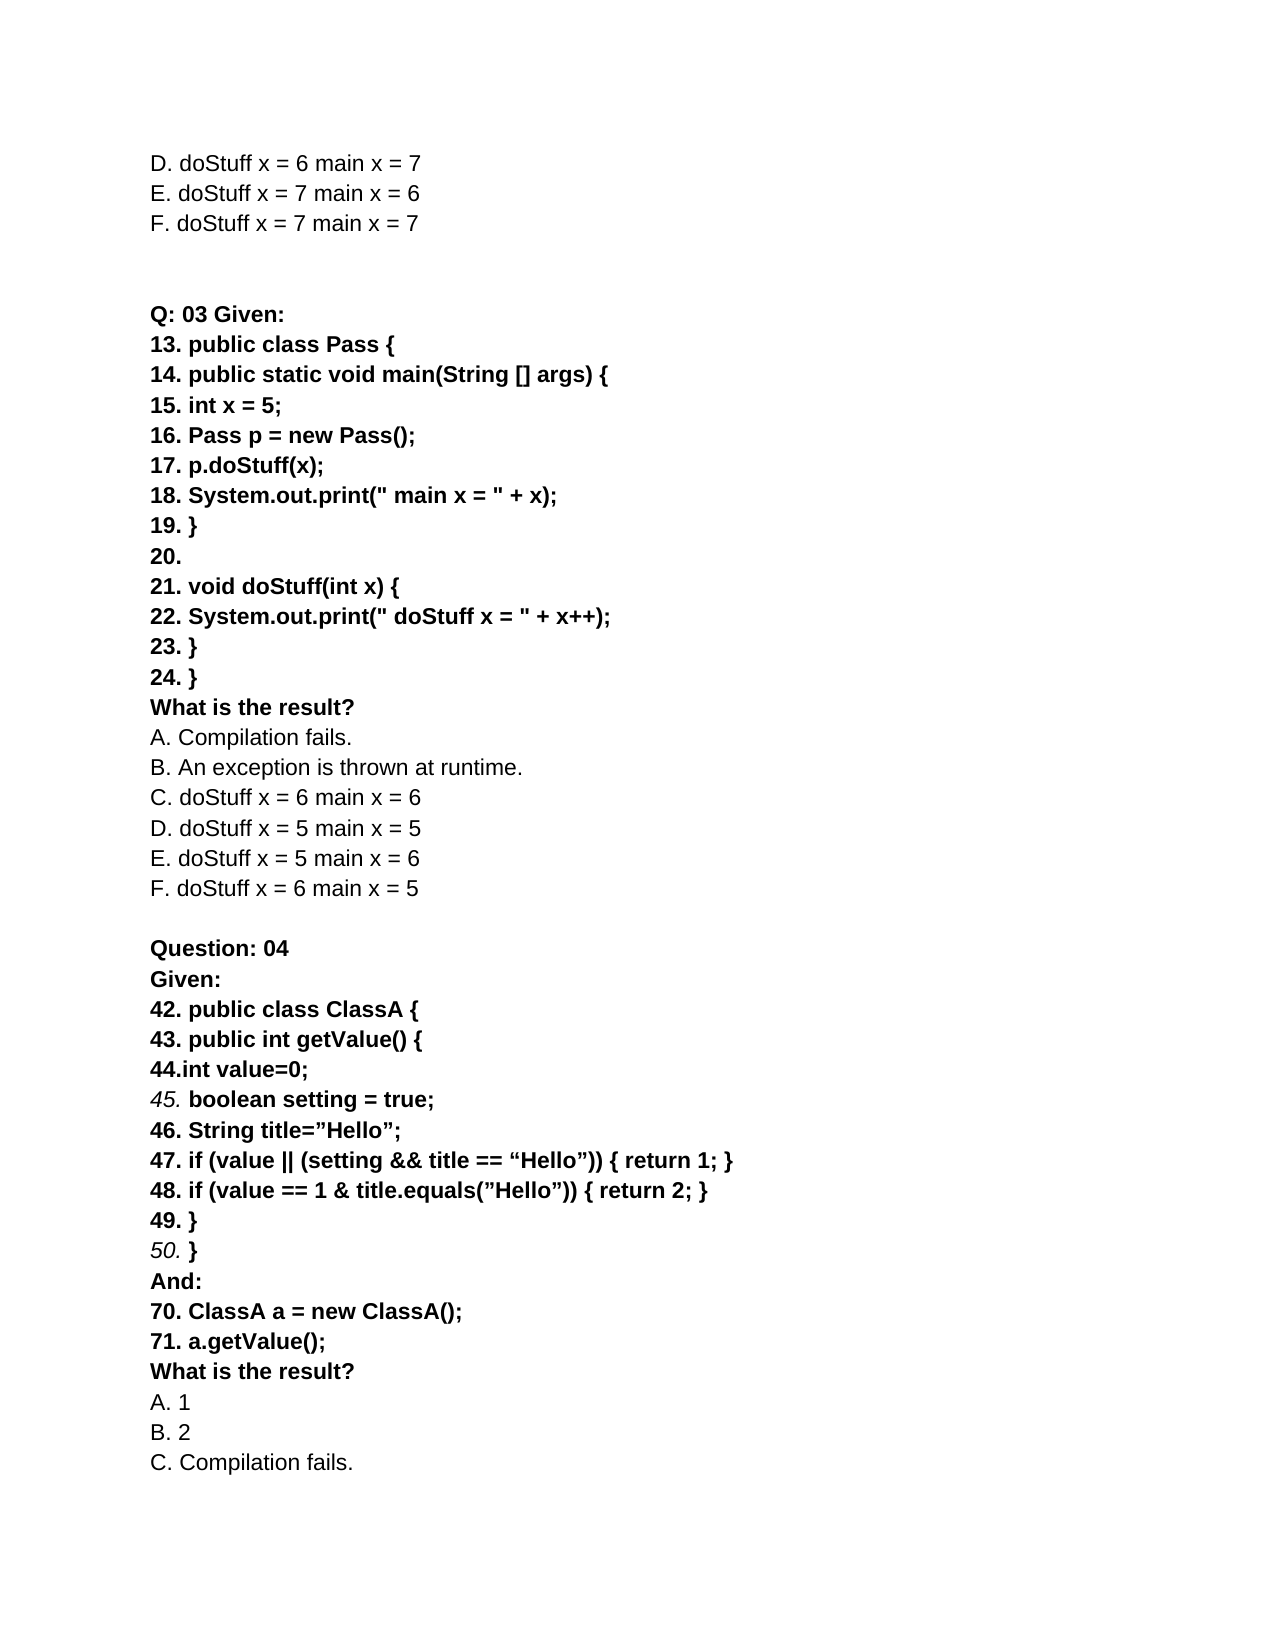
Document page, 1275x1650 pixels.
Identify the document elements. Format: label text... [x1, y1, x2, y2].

text 19. } [150, 512, 1125, 539]
text 20. [150, 543, 1125, 569]
text 15. int x = 5; [150, 392, 1125, 418]
text B. An exception is thrown at runtime. [150, 754, 1125, 781]
text C. doStuff x = 6 main x = 6 [150, 784, 1125, 811]
text A. 1 [150, 1388, 1125, 1415]
text 42. public class ClassA { [150, 996, 1125, 1022]
text What is the result? [150, 1358, 1125, 1385]
text And: [150, 1268, 1125, 1294]
text E. doStuff x = 7 main x = 6 [150, 180, 1125, 207]
text 24. } [150, 663, 1125, 690]
text 44.int value=0; [150, 1056, 1125, 1083]
text 43. public int getValue() { [150, 1026, 1125, 1052]
text C. Compilation fails. [150, 1449, 1125, 1475]
text Q: 03 Given: [150, 301, 1125, 327]
text 71. a.getValue(); [150, 1328, 1125, 1354]
text 18. System.out.print(" main x = " + x); [150, 482, 1125, 509]
text 49. } [150, 1207, 1125, 1234]
text 50. } [150, 1237, 1125, 1264]
text What is the result? [150, 694, 1125, 720]
text 48. if (value == 1 & title.equals(”Hello”)) { return 2; } [150, 1177, 1125, 1203]
text 23. } [150, 633, 1125, 660]
text F. doStuff x = 6 main x = 5 [150, 875, 1125, 901]
text Given: [150, 966, 1125, 992]
text D. doStuff x = 6 main x = 7 [150, 150, 1125, 176]
text Question: 04 [150, 935, 1125, 962]
text F. doStuff x = 7 main x = 7 [150, 210, 1125, 237]
text 45. boolean setting = true; [150, 1086, 1125, 1113]
text 47. if (value || (setting && title == “Hello”)) { return 1; } [150, 1147, 1125, 1173]
text 14. public static void main(String [] args) { [150, 361, 1125, 388]
text E. doStuff x = 5 main x = 6 [150, 845, 1125, 871]
text D. doStuff x = 5 main x = 5 [150, 814, 1125, 841]
text 17. p.doStuff(x); [150, 452, 1125, 478]
text 70. ClassA a = new ClassA(); [150, 1298, 1125, 1324]
text A. Compilation fails. [150, 724, 1125, 750]
text 22. System.out.print(" doStuff x = " + x++); [150, 603, 1125, 629]
text 21. void doStuff(int x) { [150, 573, 1125, 599]
text B. 2 [150, 1419, 1125, 1445]
text 16. Pass p = new Pass(); [150, 422, 1125, 448]
text 46. String title=”Hello”; [150, 1117, 1125, 1143]
text 13. public class Pass { [150, 331, 1125, 358]
